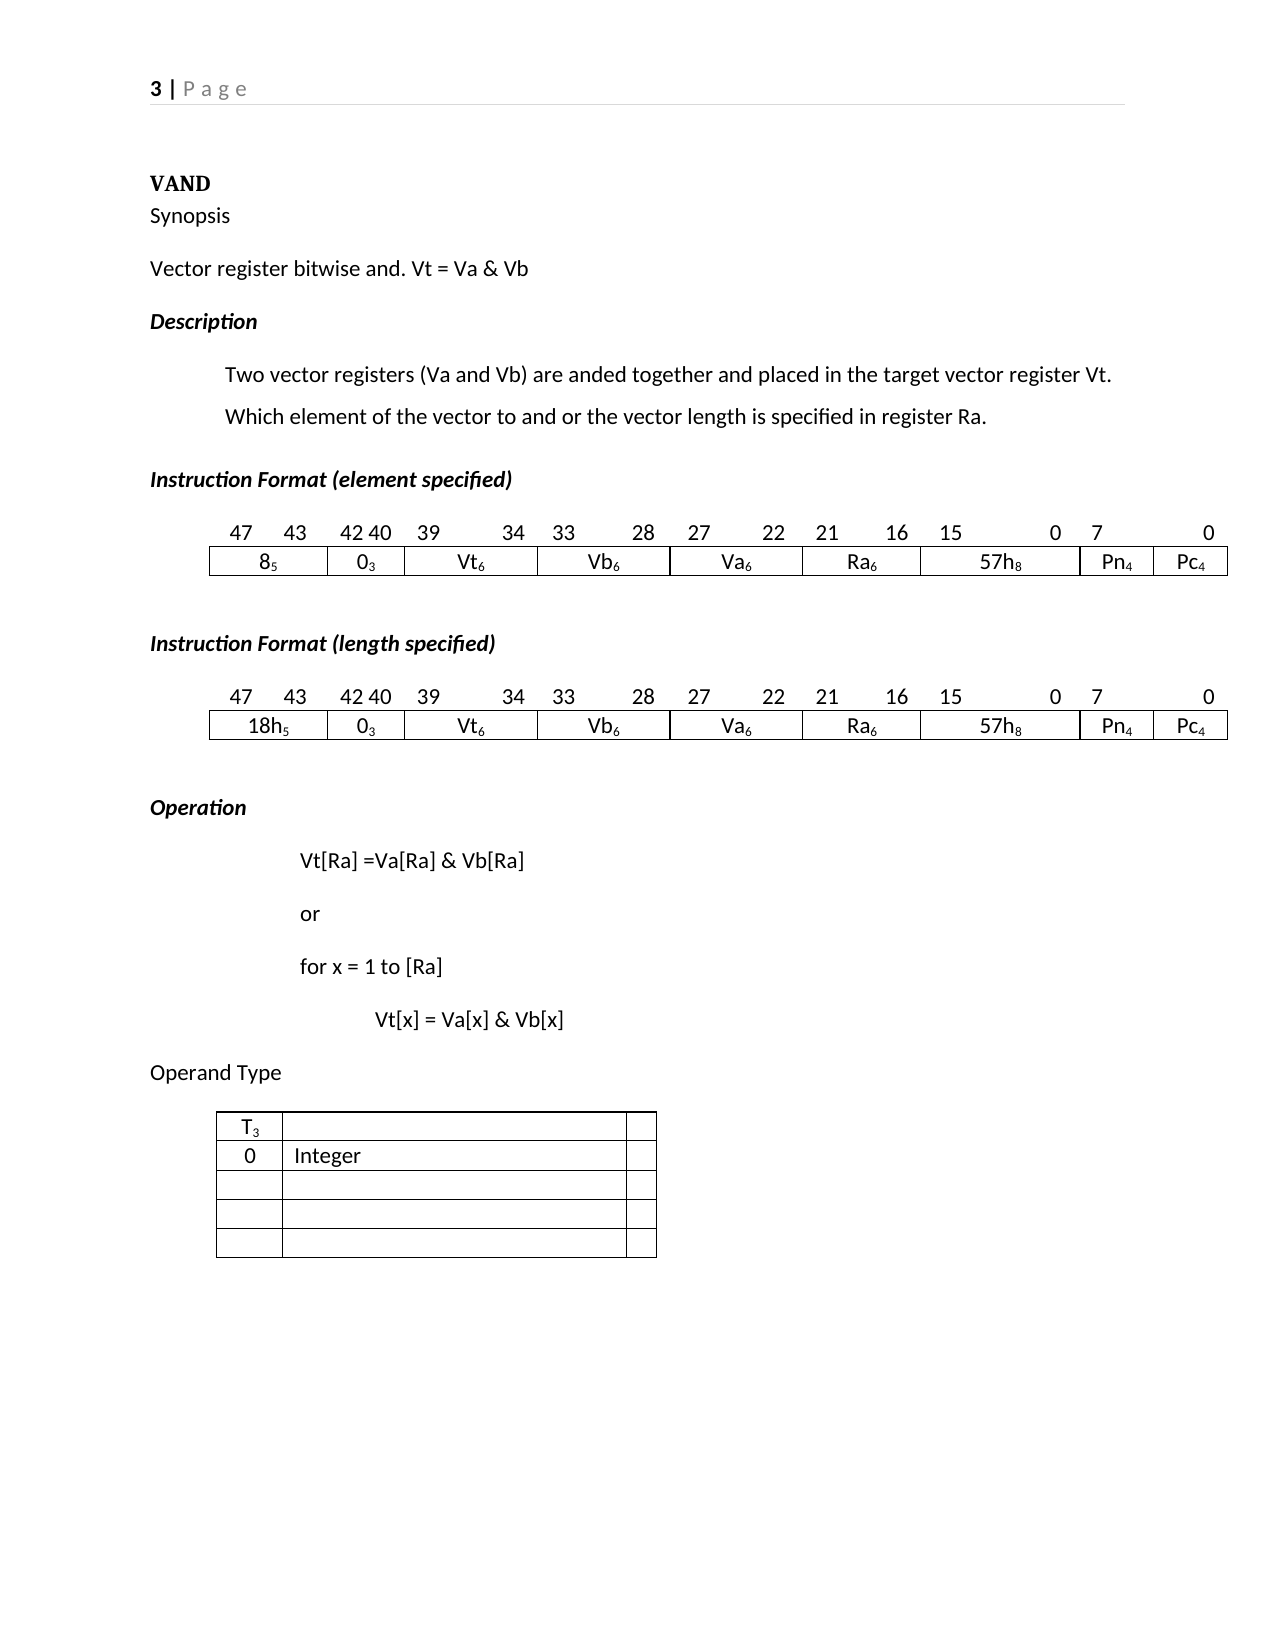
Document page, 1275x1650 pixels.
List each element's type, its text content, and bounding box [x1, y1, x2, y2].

table_header [627, 1113, 656, 1140]
text or [225, 899, 1125, 927]
table_cell [627, 1141, 656, 1169]
table_cell Va6 [671, 711, 802, 739]
text Operand Type [150, 1058, 1125, 1086]
table_cell [217, 1200, 282, 1228]
subtitle VAND [150, 171, 1125, 197]
table_header 15 0 [921, 518, 1080, 546]
table_cell [283, 1229, 626, 1257]
table_cell Pn4 [1081, 711, 1153, 739]
table_header 21 16 [803, 682, 921, 710]
table_header 0 [1154, 518, 1228, 546]
text Vt[x] = Va[x] & Vb[x] [300, 1005, 1125, 1033]
table_header 47 43 [209, 518, 327, 546]
table_header 39 34 [404, 682, 537, 710]
text Instruction Format (length specified) [150, 629, 1125, 657]
table_header 27 22 [670, 682, 803, 710]
text Vt[Ra] =Va[Ra] & Vb[Ra] [225, 846, 1125, 874]
table_cell Pc4 [1154, 547, 1227, 575]
table_header 7 [1080, 518, 1154, 546]
table_header 47 43 [209, 682, 327, 710]
table_header 33 28 [537, 682, 670, 710]
table_header 15 0 [921, 682, 1080, 710]
table_header 33 28 [537, 518, 670, 546]
text Two vector registers (Va and Vb) are anded together and placed in the target vector register Vt. Which element of the vector to and or the vector length is specified in register Ra. [225, 360, 1125, 430]
table_cell [627, 1171, 656, 1198]
table_header 42 40 [327, 518, 404, 546]
table_cell [627, 1229, 656, 1257]
table_header 0 [1154, 682, 1228, 710]
table_cell Vt6 [405, 711, 537, 739]
table_cell Integer [283, 1141, 626, 1169]
table_cell 57h8 [921, 547, 1079, 575]
table_cell [283, 1200, 626, 1228]
text Operation [150, 793, 1125, 821]
text Synopsis [150, 201, 1125, 229]
table_header 27 22 [670, 518, 803, 546]
text for x = 1 to [Ra] [225, 952, 1125, 980]
table_header T3 [217, 1113, 282, 1140]
table_header 21 16 [803, 518, 921, 546]
table_cell [217, 1171, 282, 1198]
table_cell Va6 [671, 547, 802, 575]
table_cell Vt6 [405, 547, 537, 575]
table_cell 85 [210, 547, 327, 575]
table_cell 03 [328, 547, 404, 575]
table_cell [217, 1229, 282, 1257]
table_cell 03 [328, 711, 404, 739]
table_cell Vb6 [538, 711, 669, 739]
table_cell 18h5 [210, 711, 327, 739]
table_cell Ra6 [803, 547, 920, 575]
table_cell [627, 1200, 656, 1228]
table_cell Pn4 [1081, 547, 1153, 575]
table_cell Pc4 [1154, 711, 1227, 739]
table_header 7 [1080, 682, 1154, 710]
table_header 39 34 [404, 518, 537, 546]
table_header [283, 1113, 626, 1140]
text Vector register bitwise and. Vt = Va & Vb [150, 254, 1125, 282]
text Instruction Format (element specified) [150, 465, 1125, 493]
table_cell Vb6 [538, 547, 669, 575]
table_cell 57h8 [921, 711, 1079, 739]
table_cell [283, 1171, 626, 1198]
table_cell Ra6 [803, 711, 920, 739]
table_header 42 40 [327, 682, 404, 710]
text Description [150, 307, 1125, 335]
table_cell 0 [217, 1141, 282, 1169]
